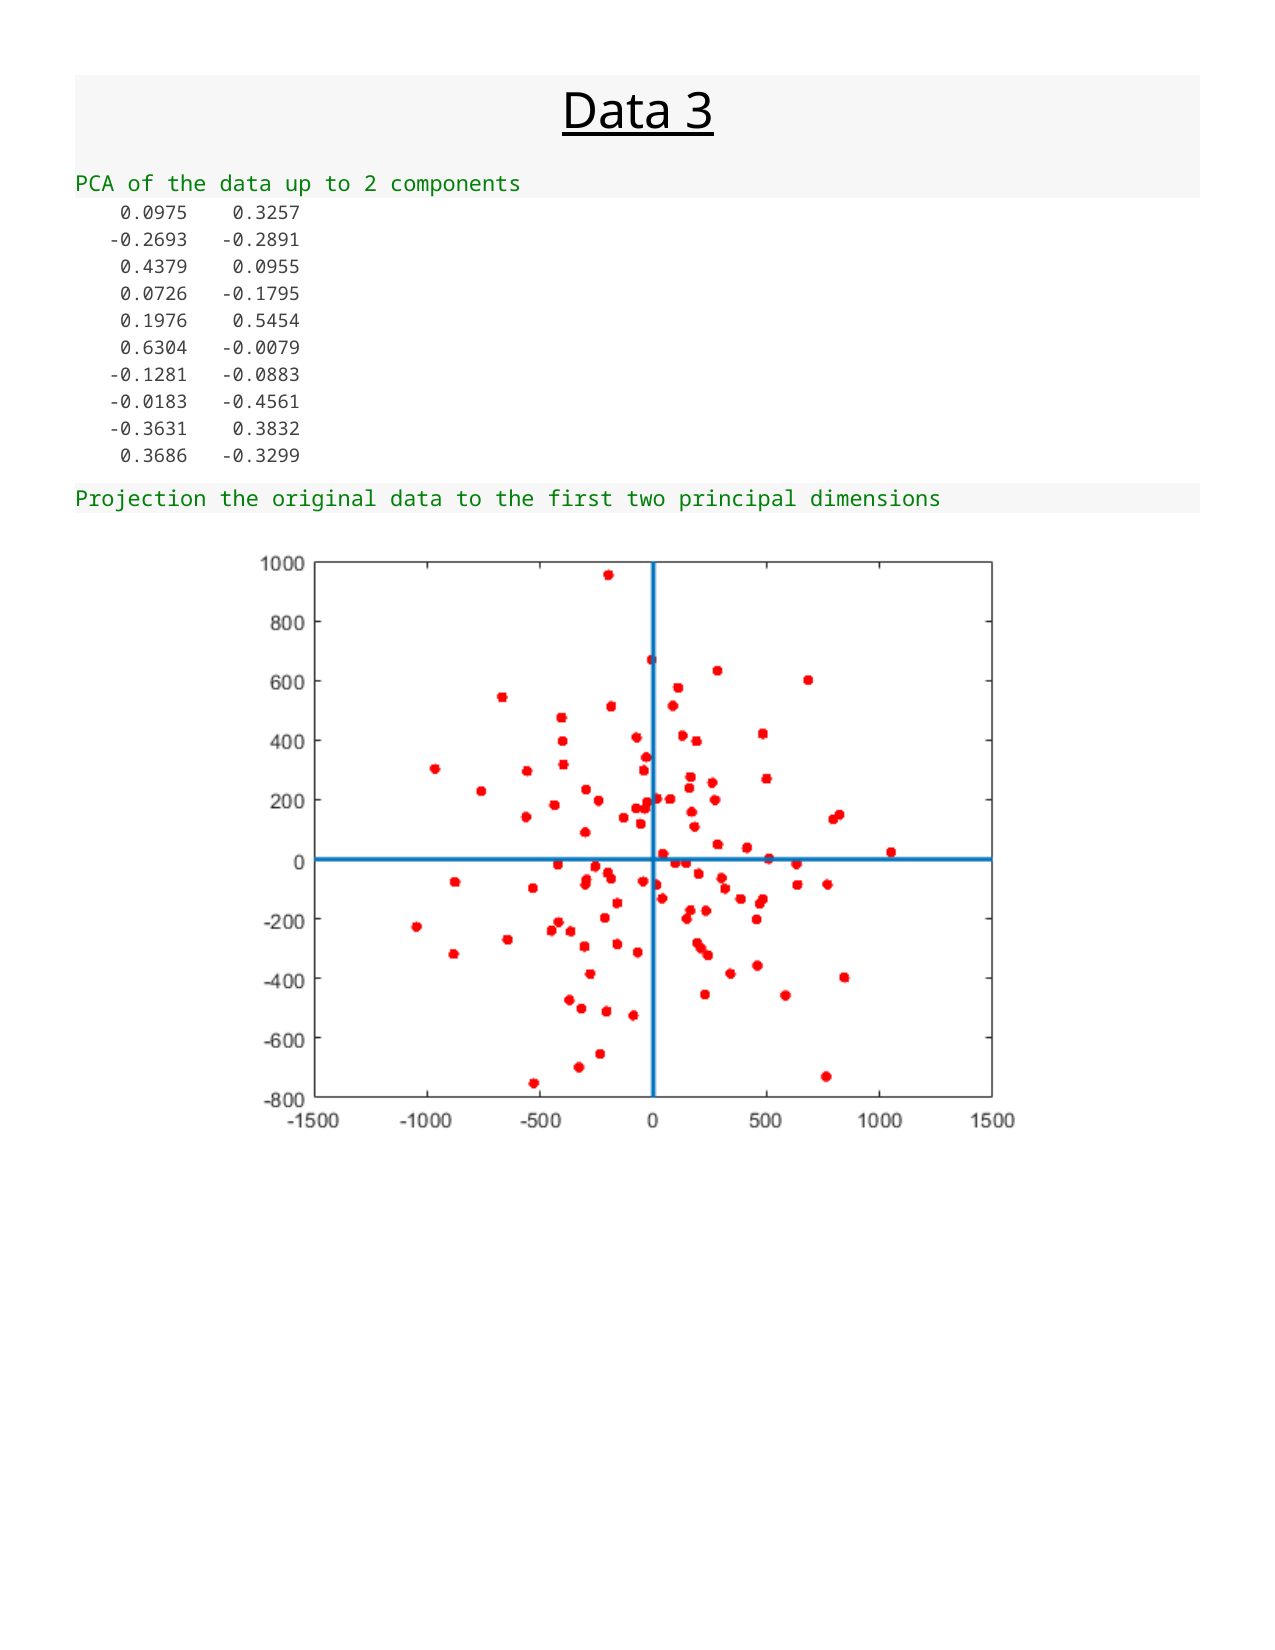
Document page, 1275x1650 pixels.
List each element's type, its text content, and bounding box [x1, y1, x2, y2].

text PCA of the data up to 2 components [75, 168, 1200, 198]
text 0.0975 0.3257 -0.2693 -0.2891 0.4379 0.0955 0.0726 -0.1795 0.1976 0.5454 0.6304 -0.0079 -0.1281 -0.0883 -0.0183 -0.4561 -0.3631 0.3832 0.3686 -0.3299 [75, 198, 1200, 468]
picture [200, 513, 1075, 1170]
text Projection the original data to the first two principal dimensions [75, 483, 1200, 513]
text Data 3 [75, 75, 1200, 143]
